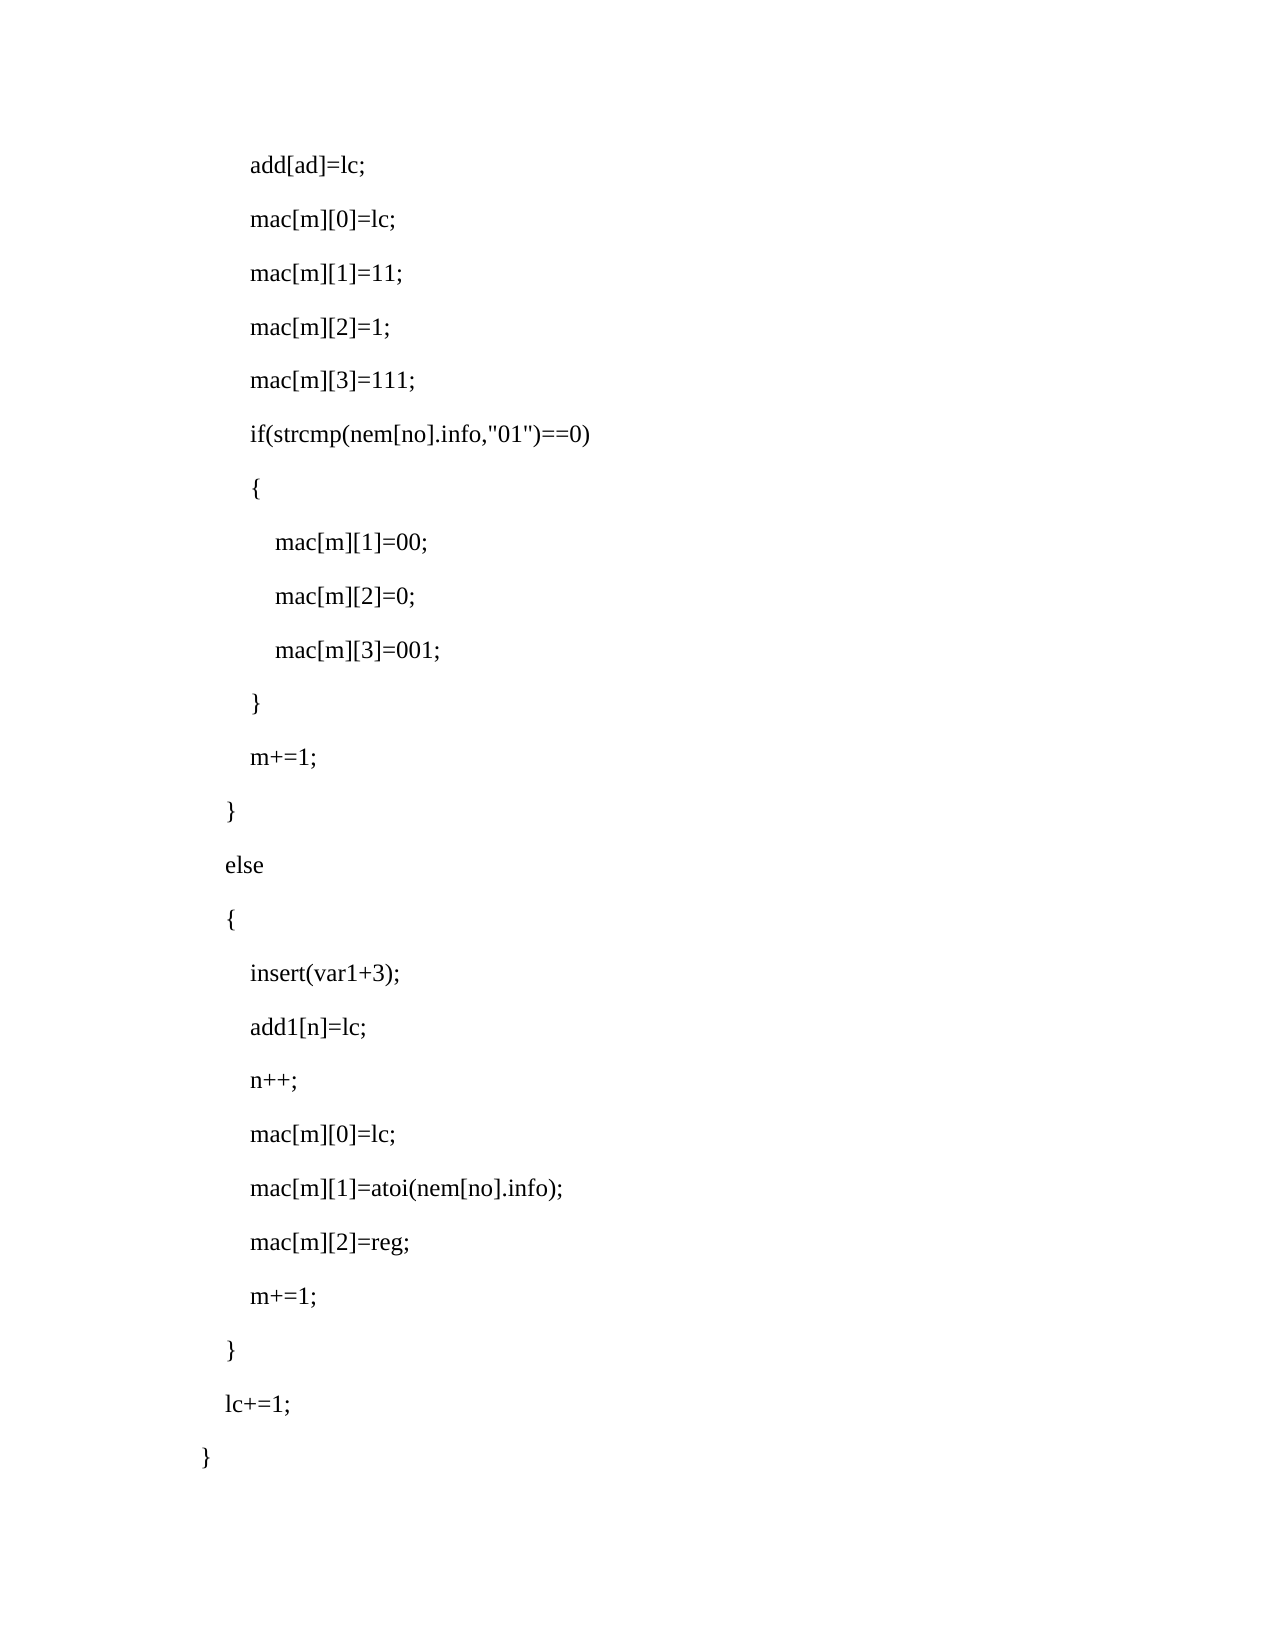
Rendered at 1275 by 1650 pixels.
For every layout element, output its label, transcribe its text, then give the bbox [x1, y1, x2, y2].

text { [150, 473, 1125, 502]
text add[ad]=lc; [150, 150, 1125, 179]
text } [150, 688, 1125, 717]
text mac[m][2]=reg; [150, 1227, 1125, 1256]
text { [150, 904, 1125, 933]
text mac[m][1]=atoi(nem[no].info); [150, 1173, 1125, 1202]
text mac[m][1]=00; [150, 527, 1125, 556]
text mac[m][2]=1; [150, 312, 1125, 340]
text mac[m][2]=0; [150, 581, 1125, 609]
text add1[n]=lc; [150, 1012, 1125, 1040]
text mac[m][0]=lc; [150, 204, 1125, 233]
text } [150, 1442, 1125, 1471]
text } [150, 1335, 1125, 1363]
text if(strcmp(nem[no].info,"01")==0) [150, 419, 1125, 448]
text m+=1; [150, 742, 1125, 771]
text mac[m][0]=lc; [150, 1119, 1125, 1148]
text lc+=1; [150, 1389, 1125, 1417]
text m+=1; [150, 1281, 1125, 1310]
text else [150, 850, 1125, 879]
text mac[m][3]=001; [150, 635, 1125, 663]
text n++; [150, 1066, 1125, 1094]
text mac[m][3]=111; [150, 365, 1125, 394]
text insert(var1+3); [150, 958, 1125, 987]
text } [150, 796, 1125, 825]
text mac[m][1]=11; [150, 258, 1125, 286]
